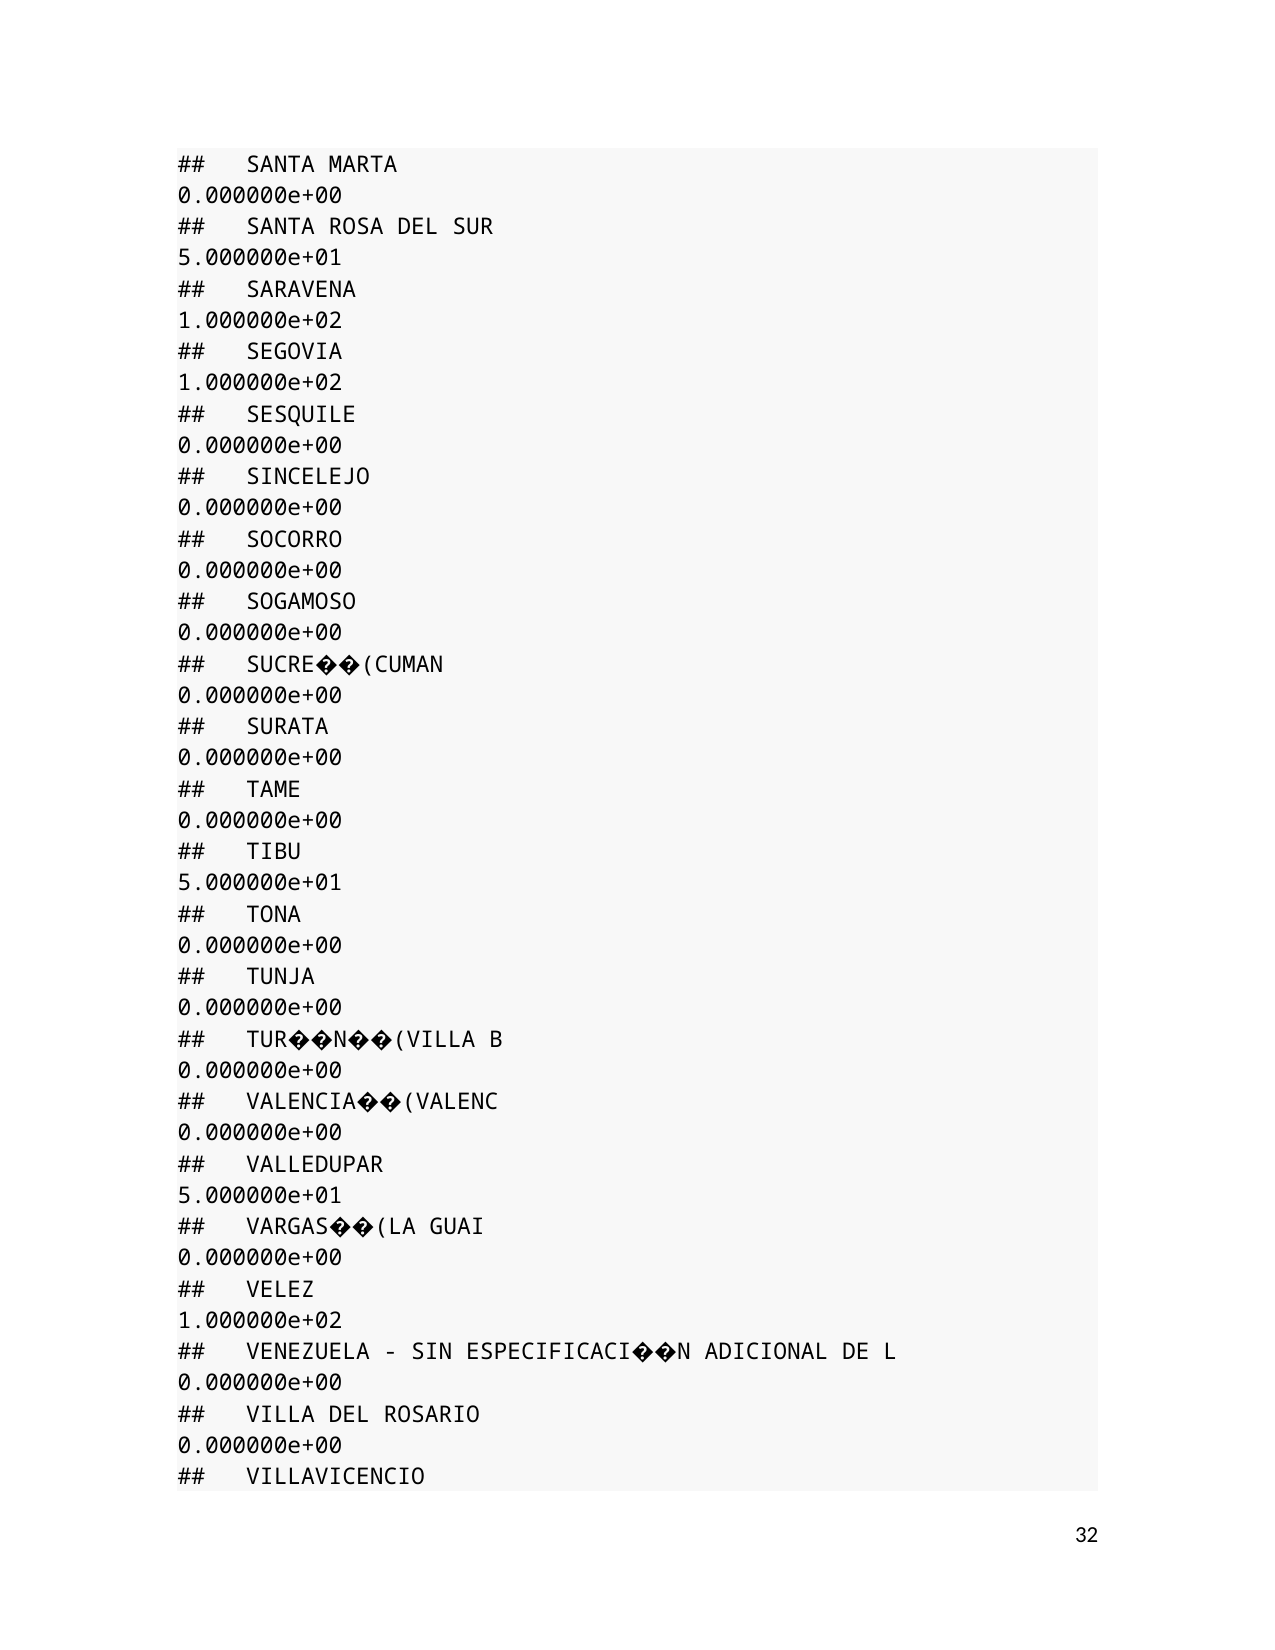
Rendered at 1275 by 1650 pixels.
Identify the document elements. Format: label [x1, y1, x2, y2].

text [301, 148, 1098, 1491]
